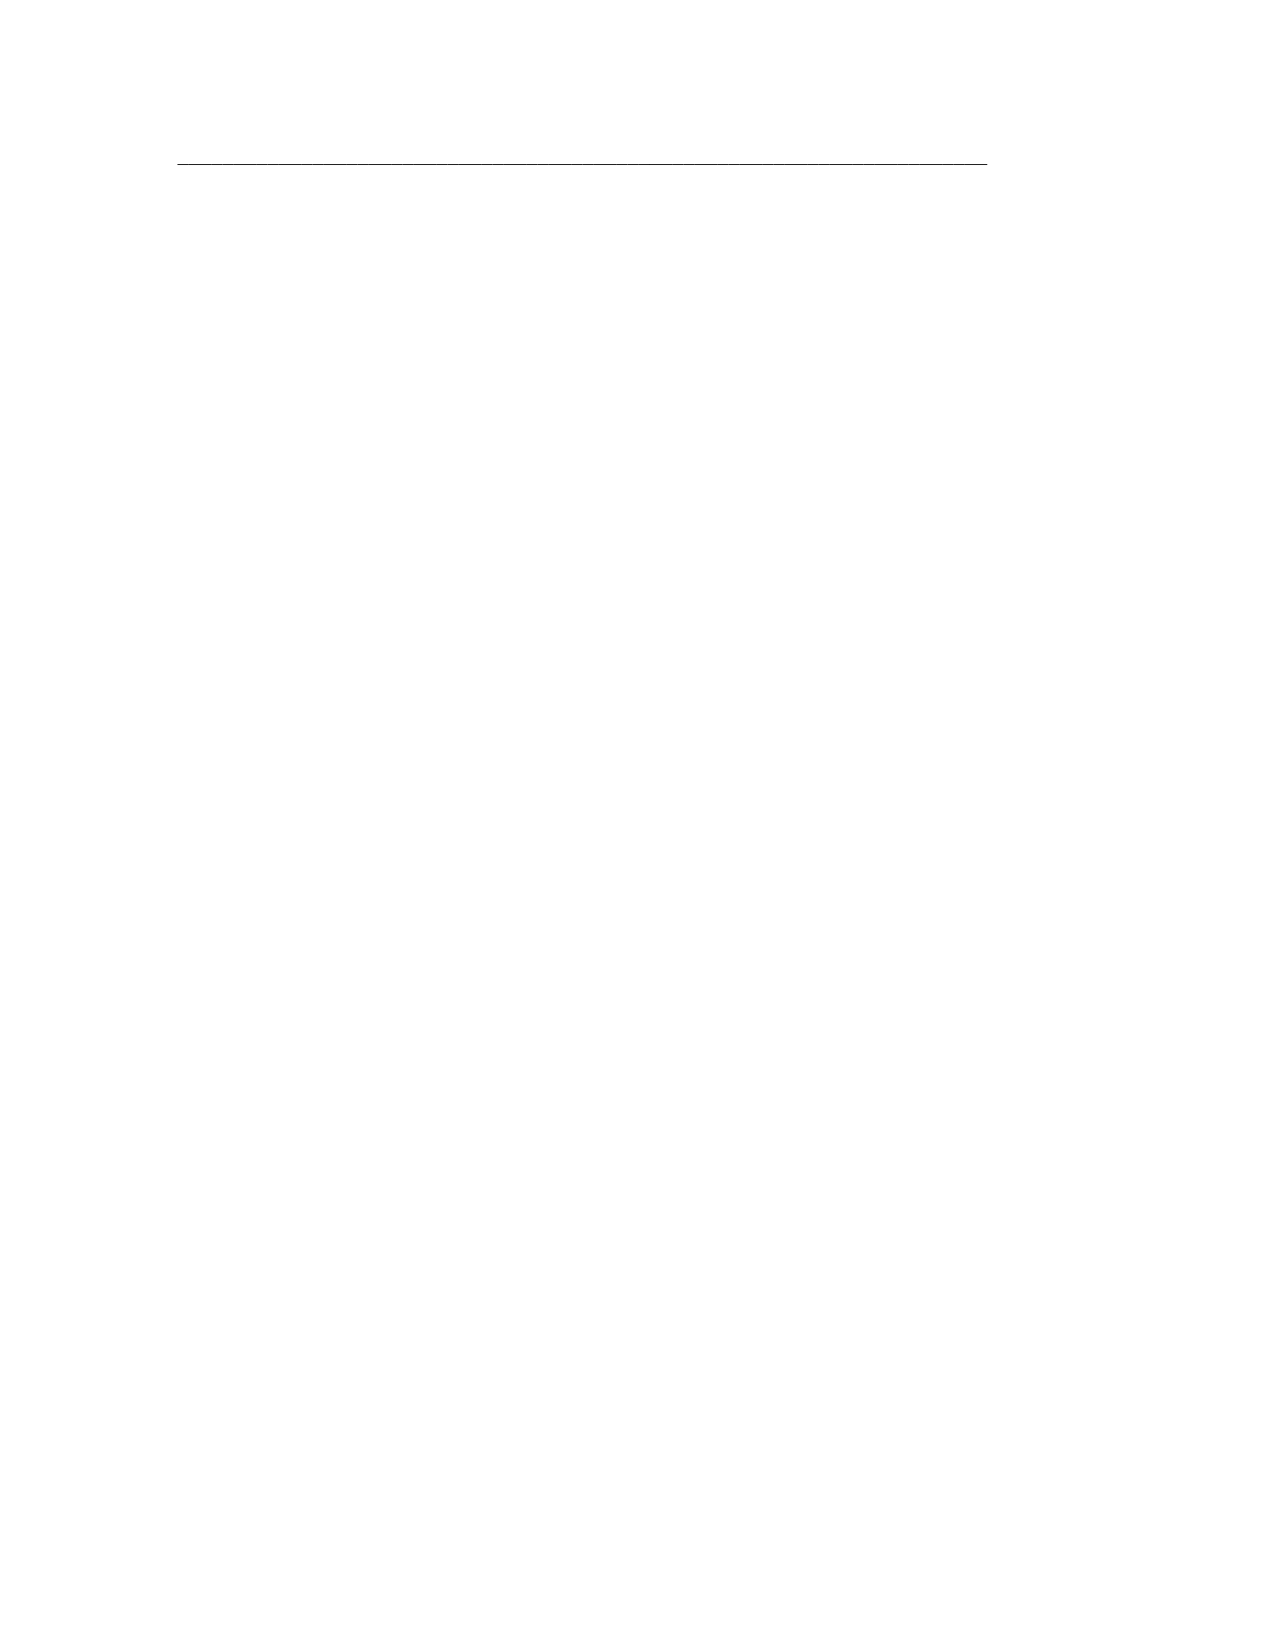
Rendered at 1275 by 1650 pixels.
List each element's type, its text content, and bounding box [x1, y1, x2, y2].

text ________________________________________________________________________ [177, 148, 1098, 169]
